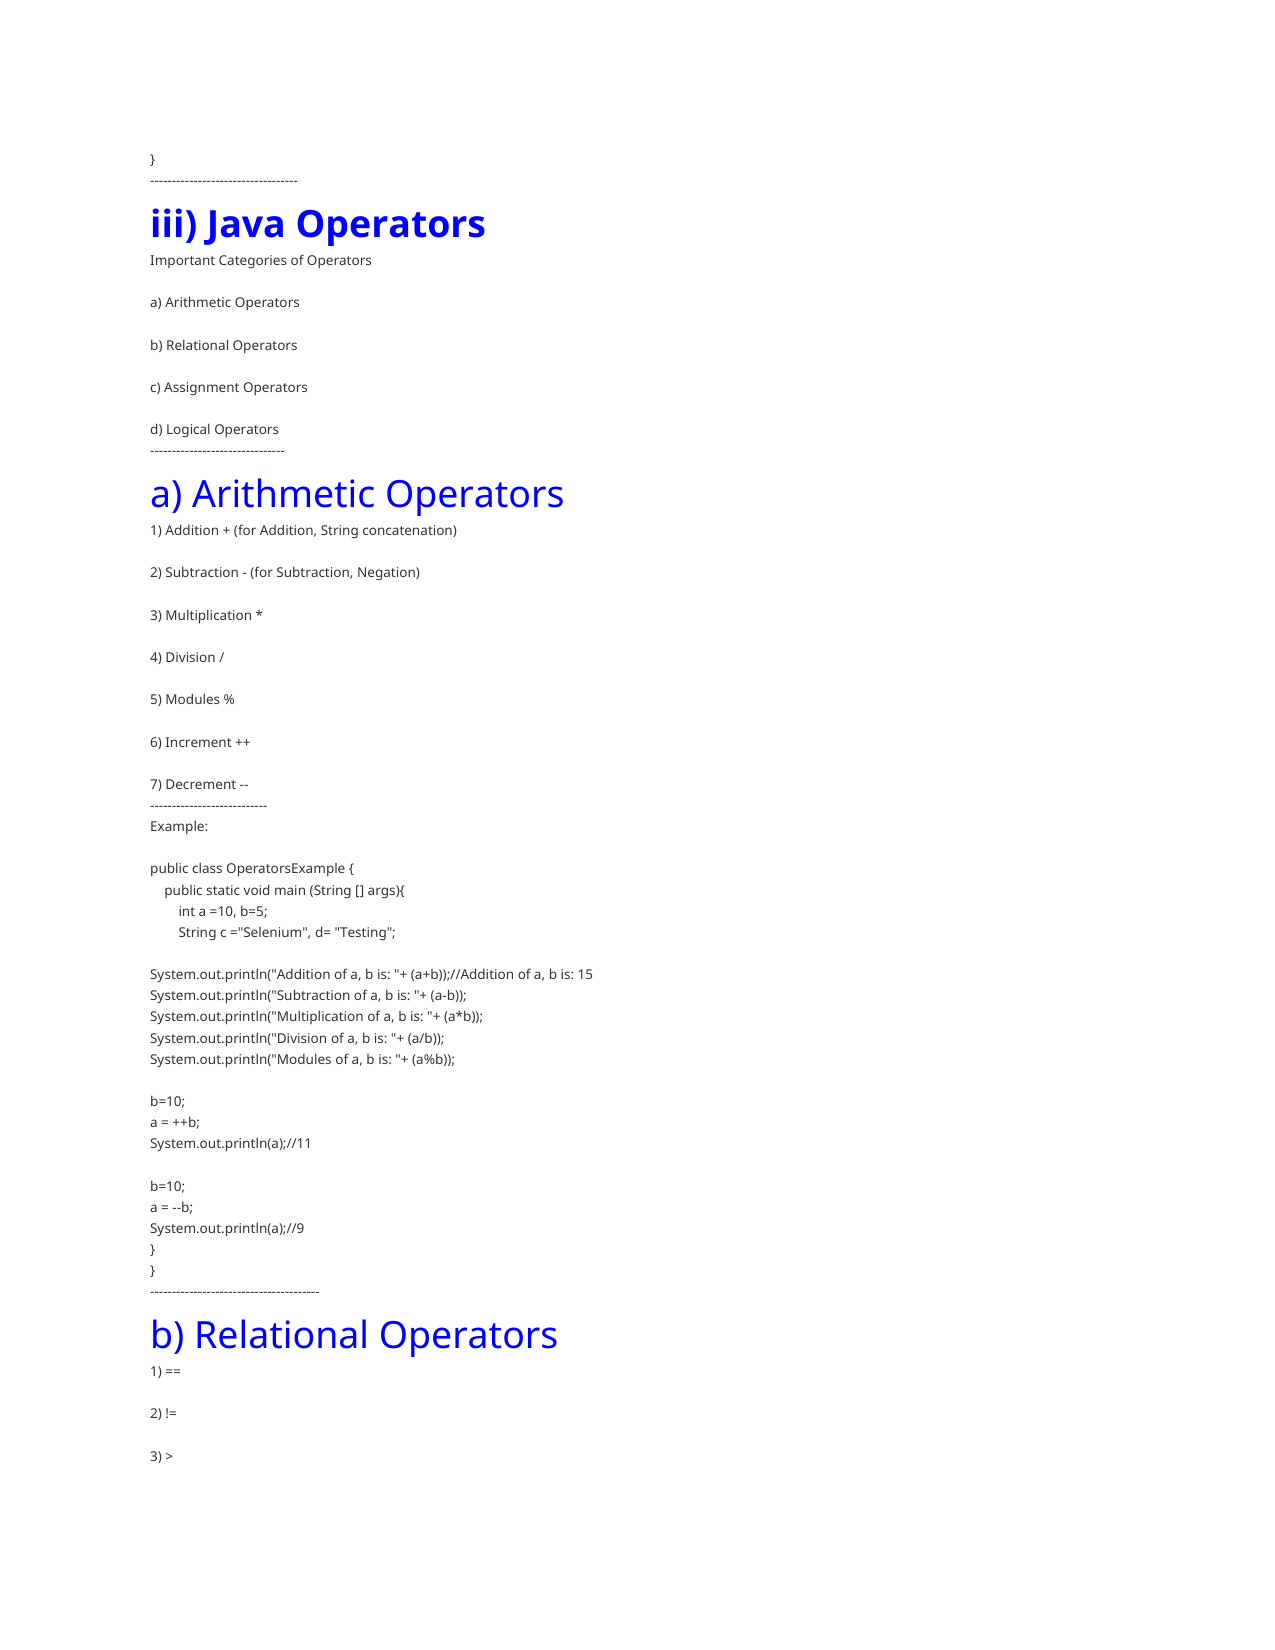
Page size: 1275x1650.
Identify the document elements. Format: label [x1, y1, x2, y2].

text [150, 150, 1125, 1486]
